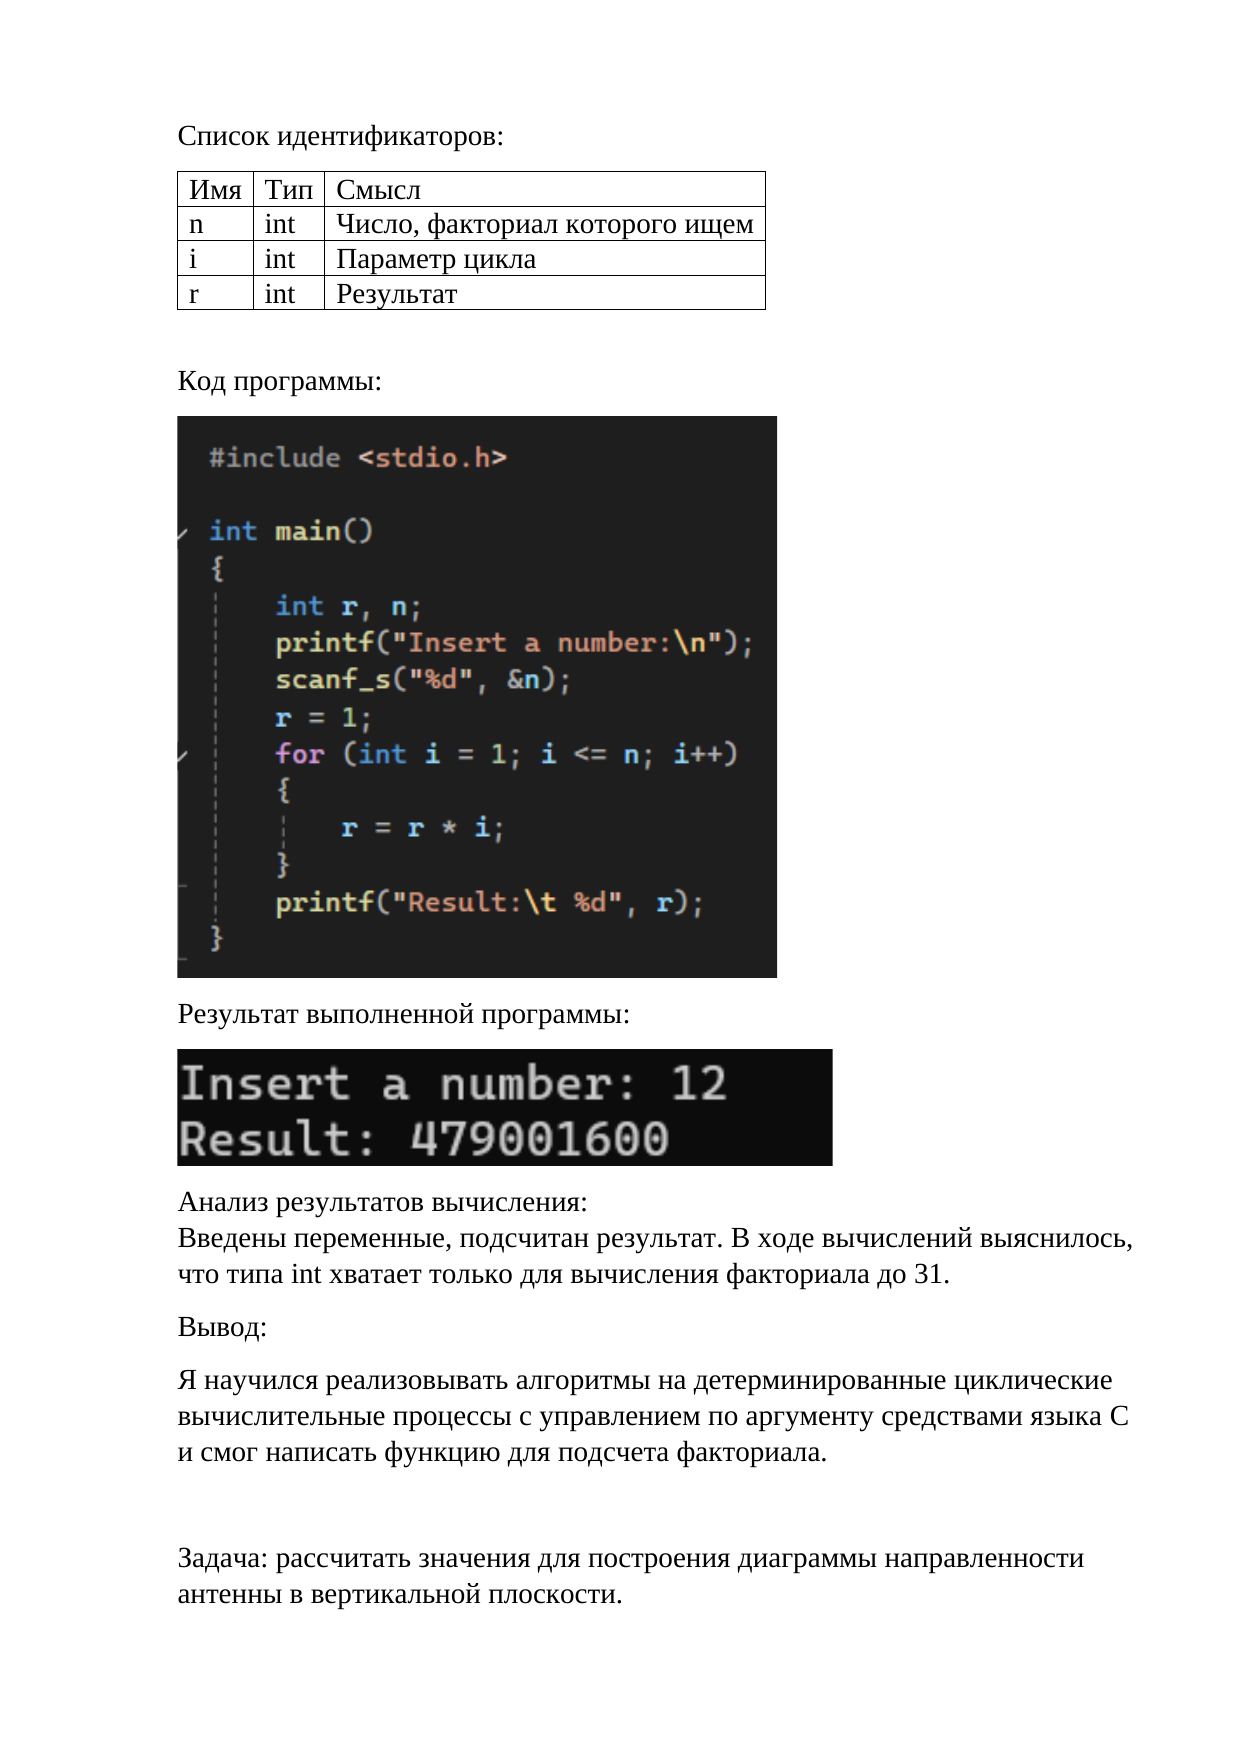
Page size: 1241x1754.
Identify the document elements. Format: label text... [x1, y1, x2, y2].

text Список идентификаторов: [177, 118, 1152, 152]
table_cell n [178, 207, 253, 240]
picture [177, 416, 778, 978]
table_cell Параметр цикла [325, 241, 765, 275]
table_cell int [254, 241, 324, 275]
table_cell r [178, 276, 253, 309]
text Вывод: [177, 1309, 1152, 1343]
text Задача: рассчитать значения для построения диаграммы направленности антенны в вертикальной плоскости. [177, 1540, 1152, 1609]
table_cell int [254, 207, 324, 240]
table_cell Результат [325, 276, 765, 309]
table_header Тип [254, 172, 324, 206]
text Код программы: [177, 363, 1152, 397]
table_cell i [178, 241, 253, 275]
table_cell Число, факториал которого ищем [325, 207, 765, 240]
text Я научился реализовывать алгоритмы на детерминированные циклические вычислительные процессы с управлением по аргументу средствами языка C и смог написать функцию для подсчета факториала. [177, 1362, 1152, 1468]
text Результат выполненной программы: [177, 997, 1152, 1030]
table_header Смысл [325, 172, 765, 206]
picture [177, 1049, 833, 1166]
table_cell int [254, 276, 324, 309]
table_header Имя [178, 172, 253, 206]
text Анализ результатов вычисления: Введены переменные, подсчитан результат. В ходе вычислений выяснилось, что типа int хватает только для вычисления факториала до 31. [177, 1184, 1152, 1290]
